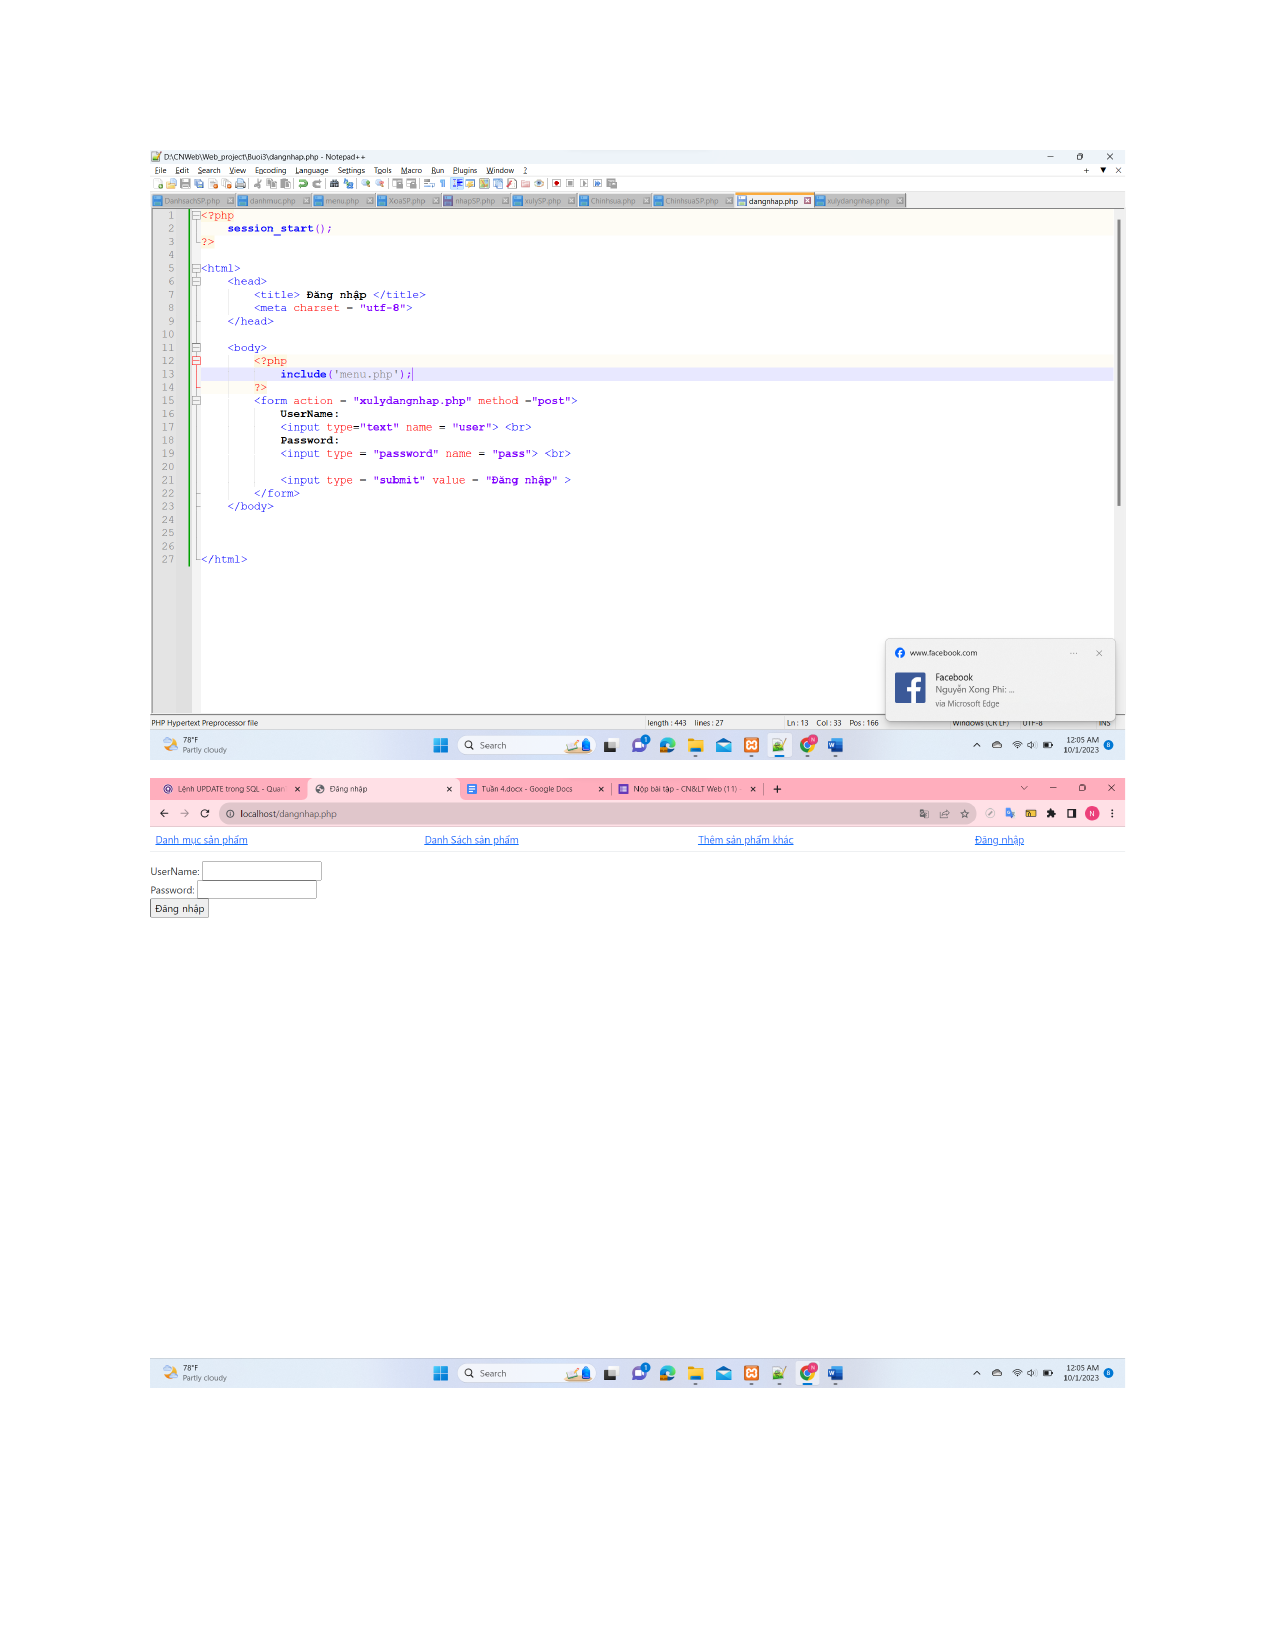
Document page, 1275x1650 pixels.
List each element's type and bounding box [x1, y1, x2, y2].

picture [150, 778, 1125, 1388]
picture [150, 150, 1125, 760]
